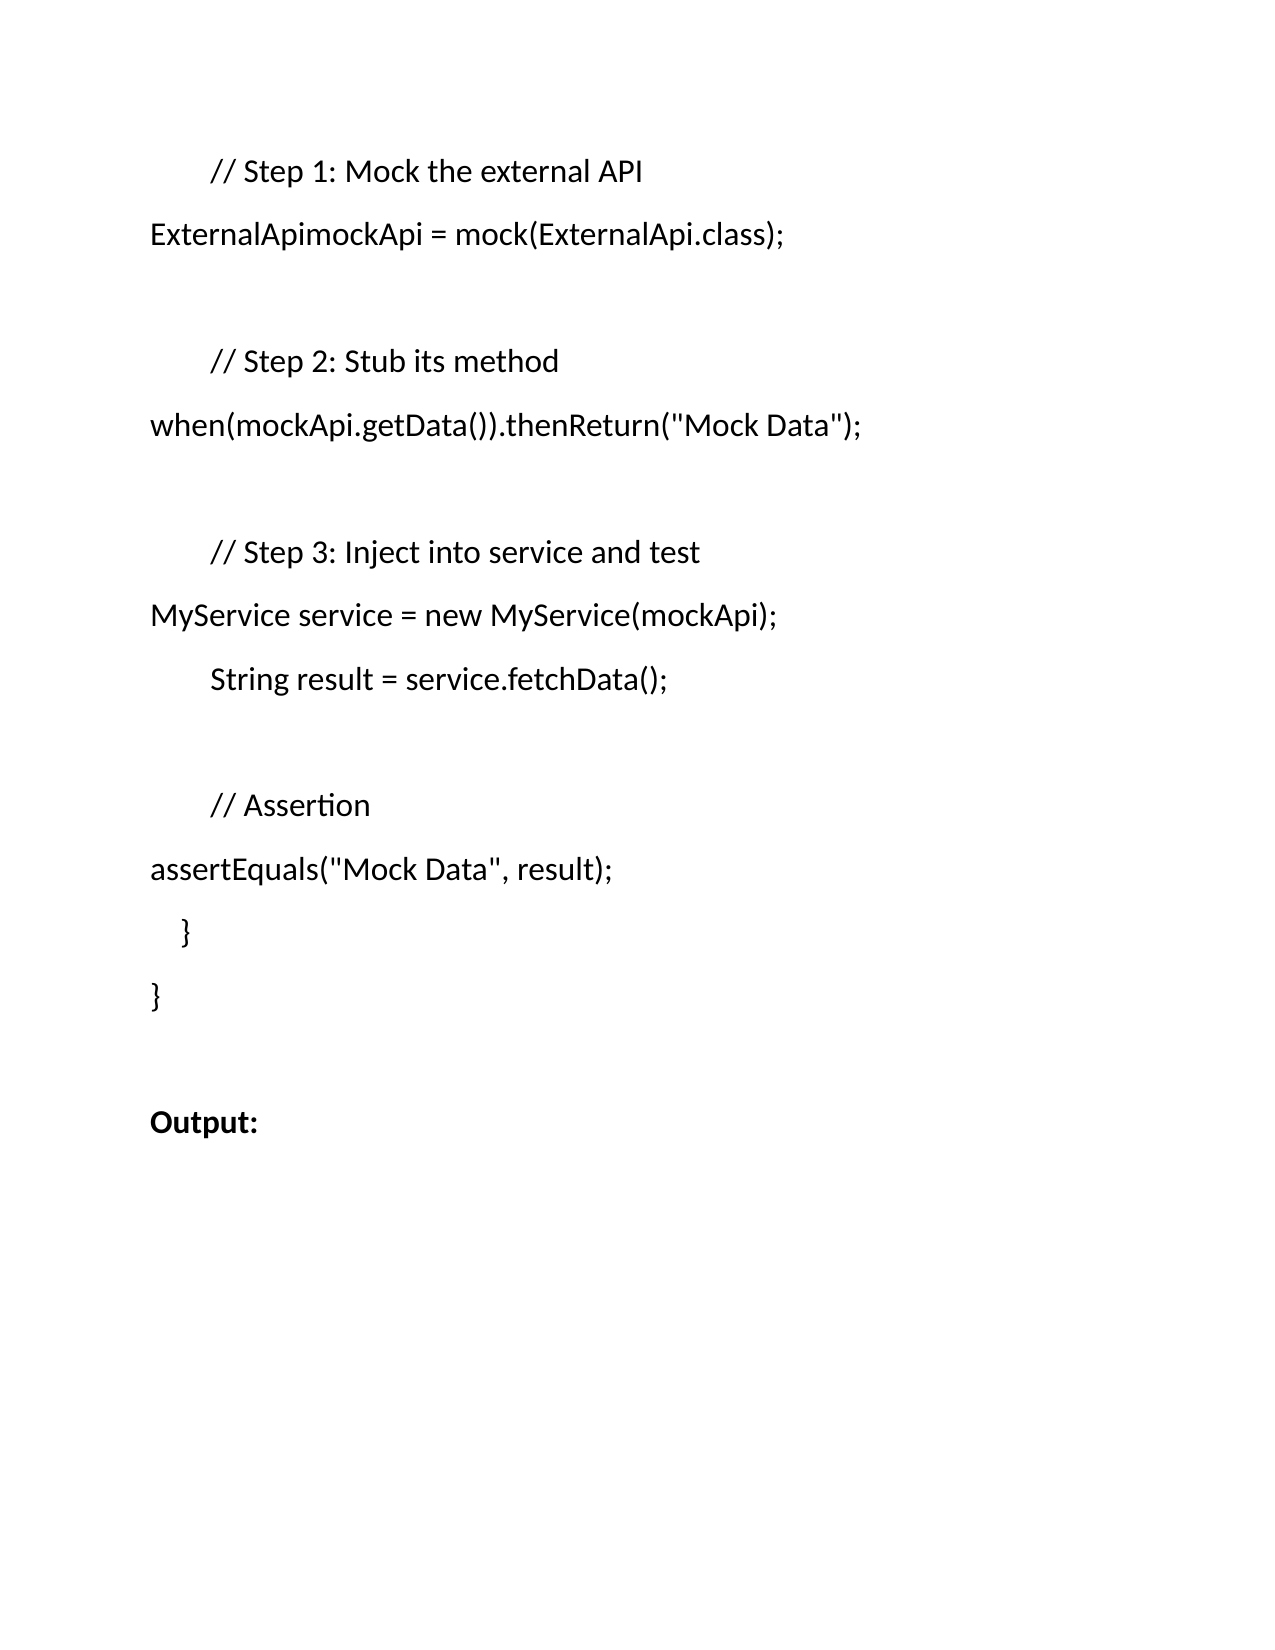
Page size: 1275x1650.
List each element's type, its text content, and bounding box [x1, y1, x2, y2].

text } [150, 911, 1125, 952]
text ExternalApimockApi = mock(ExternalApi.class); [150, 213, 1125, 254]
text // Step 1: Mock the external API [150, 150, 1125, 191]
text // Assertion [150, 784, 1125, 825]
text when(mockApi.getData()).thenReturn("Mock Data"); [150, 404, 1125, 444]
text // Step 2: Stub its method [150, 340, 1125, 381]
text Output: [150, 1102, 1125, 1142]
text // Step 3: Inject into service and test [150, 531, 1125, 571]
text String result = service.fetchData(); [150, 657, 1125, 698]
text assertEquals("Mock Data", result); [150, 848, 1125, 888]
text } [150, 975, 1125, 1015]
text MyService service = new MyService(mockApi); [150, 594, 1125, 635]
